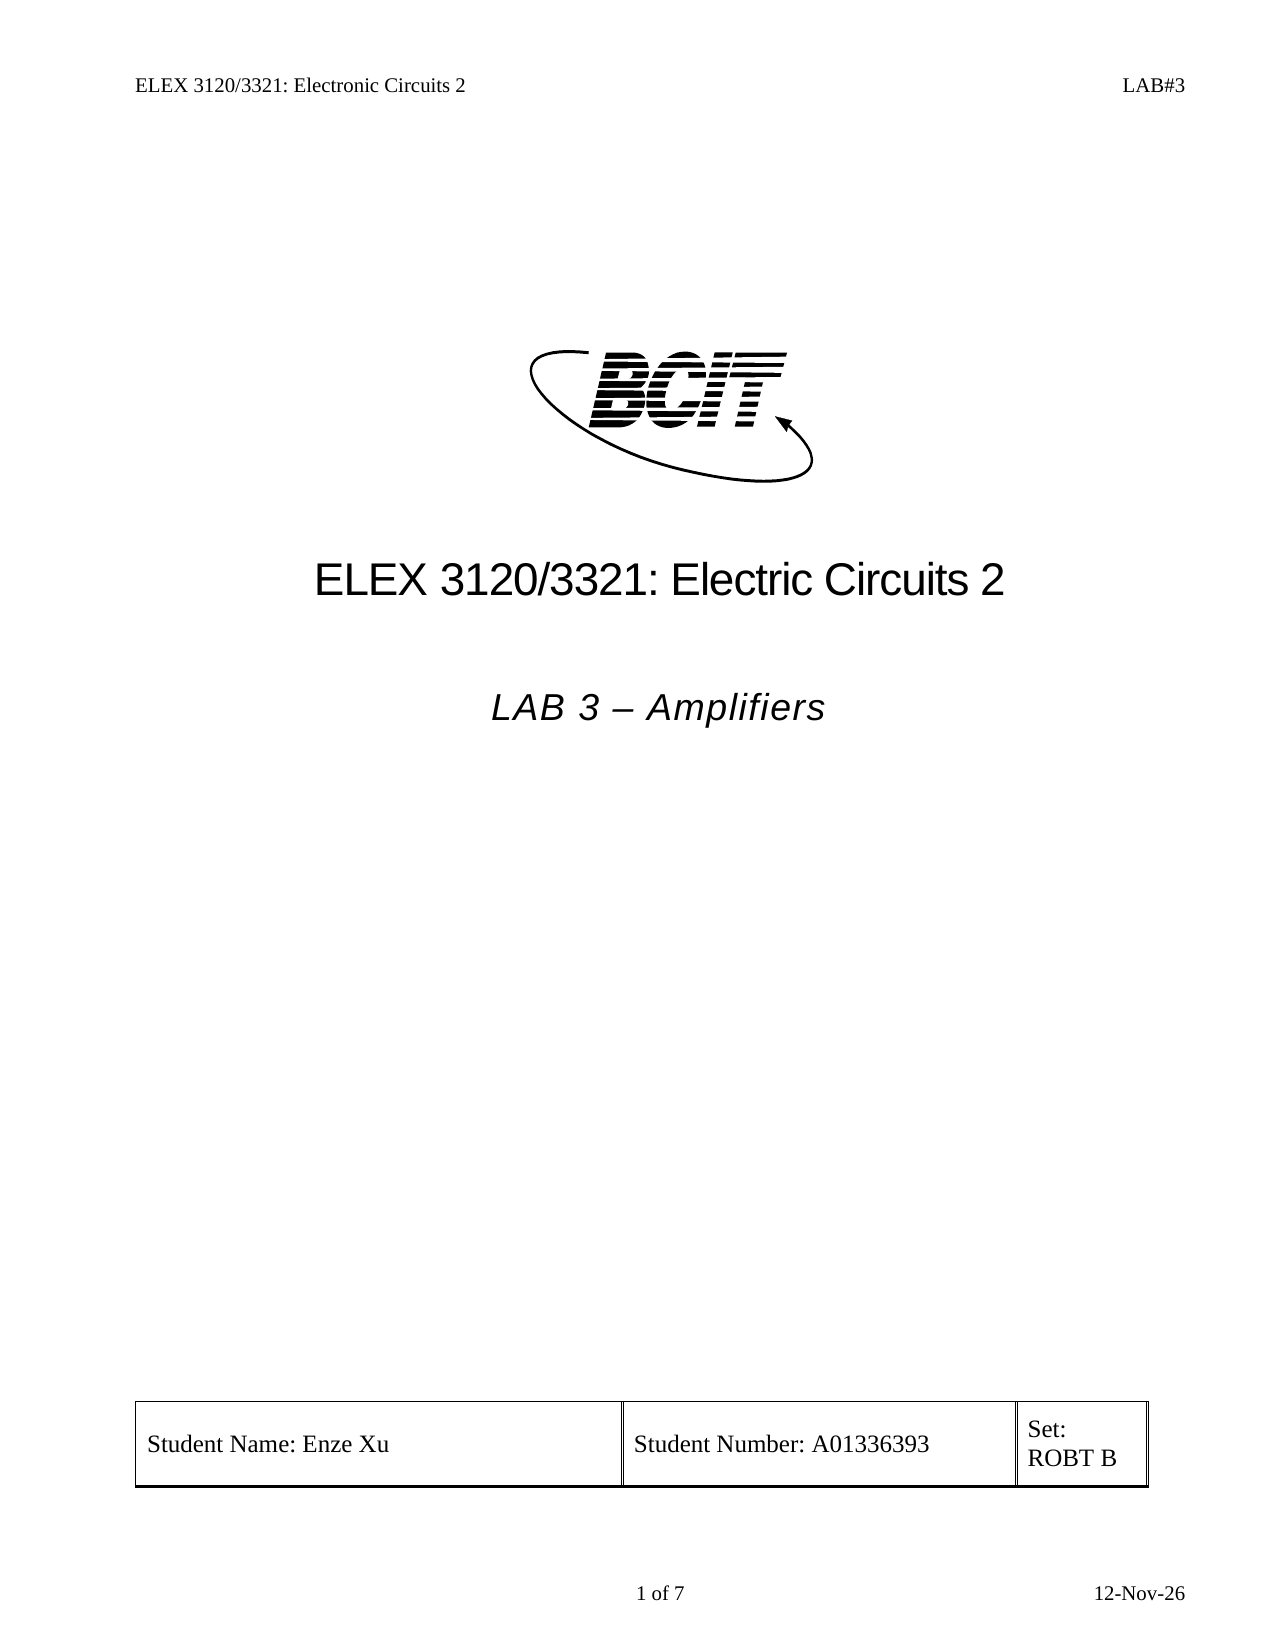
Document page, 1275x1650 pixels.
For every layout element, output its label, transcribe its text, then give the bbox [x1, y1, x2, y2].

table_header Student Number: A01336393 [624, 1402, 1015, 1484]
table_header Set: ROBT B [1018, 1402, 1146, 1484]
title ELEX 3120/3321: Electric Circuits 2 [135, 552, 1185, 605]
subtitle LAB 3 – Amplifiers [135, 685, 1185, 728]
table_header Student Name: Enze Xu [136, 1402, 621, 1484]
